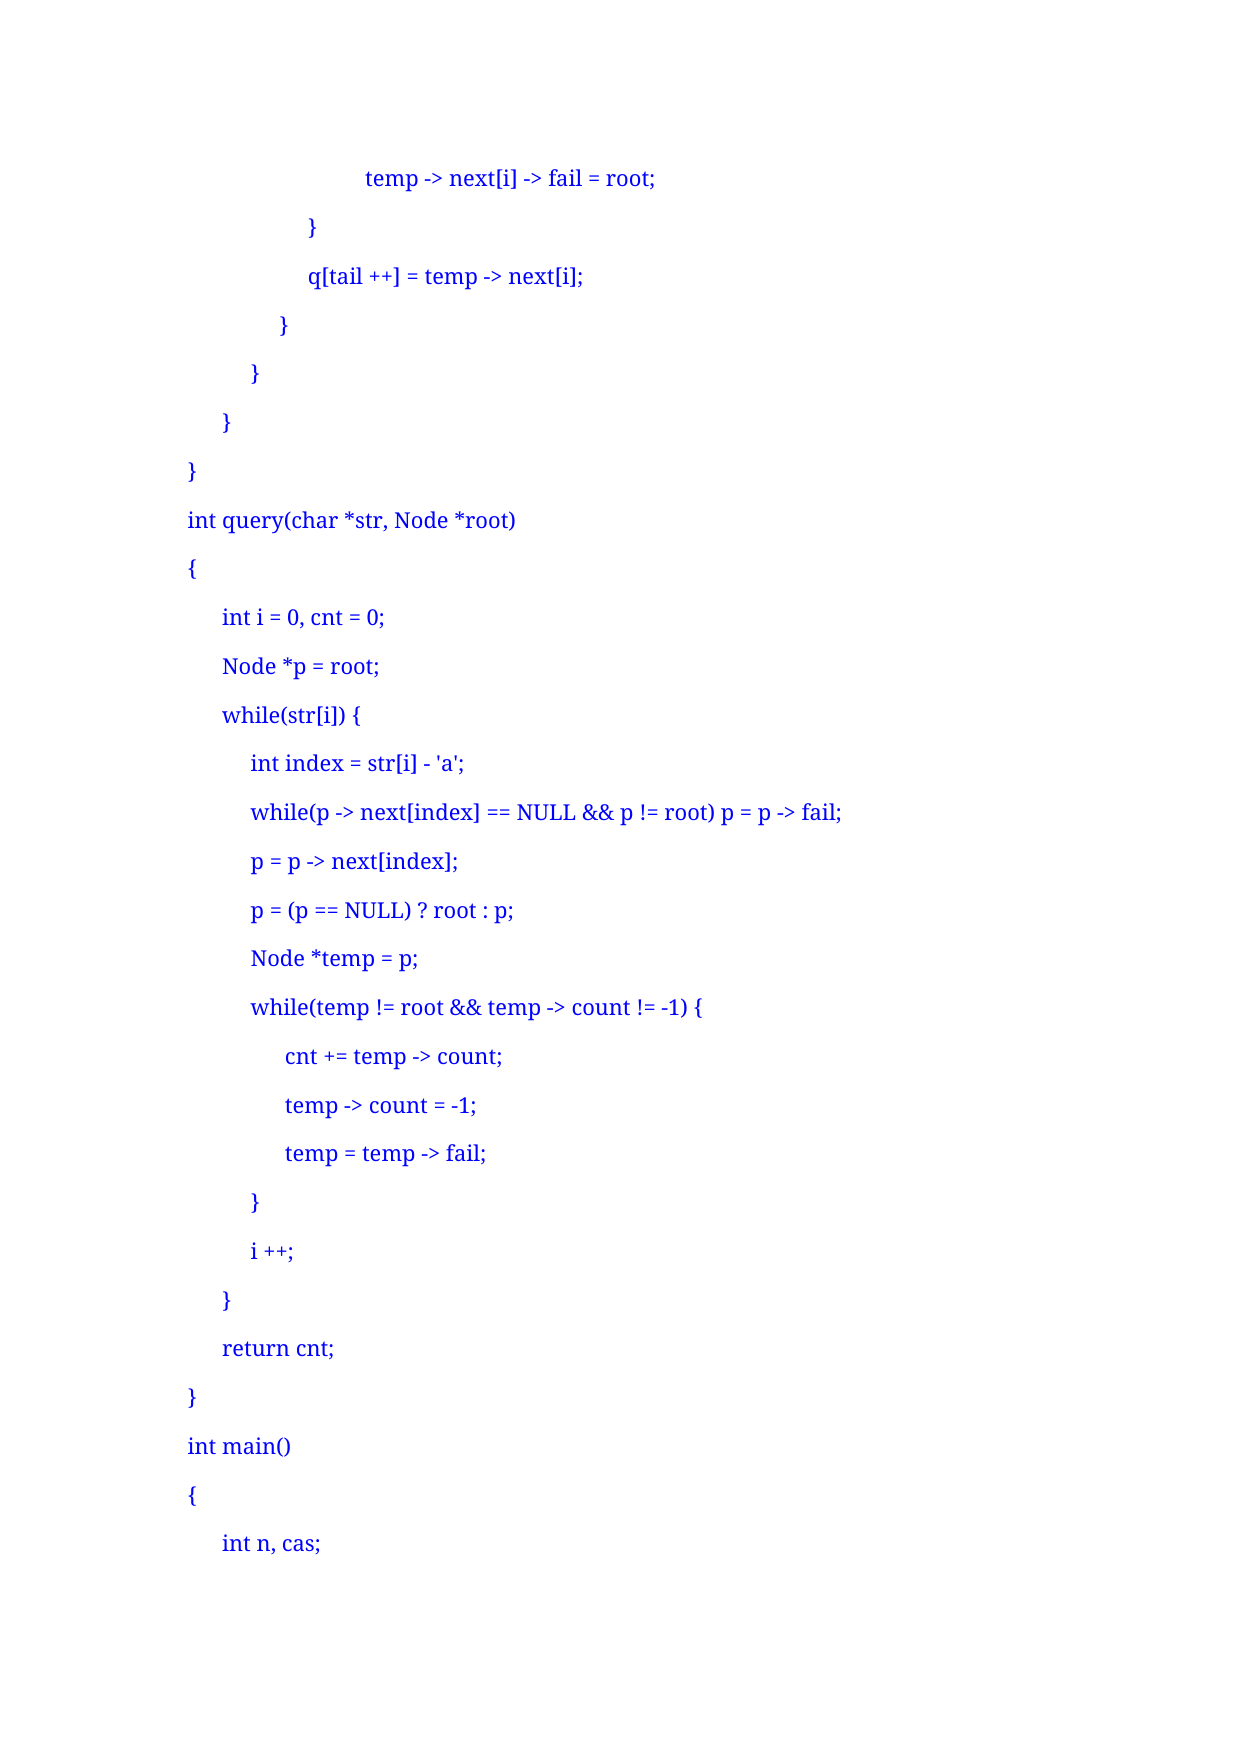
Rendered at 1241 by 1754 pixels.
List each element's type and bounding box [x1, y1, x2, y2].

text [187, 162, 1053, 1559]
